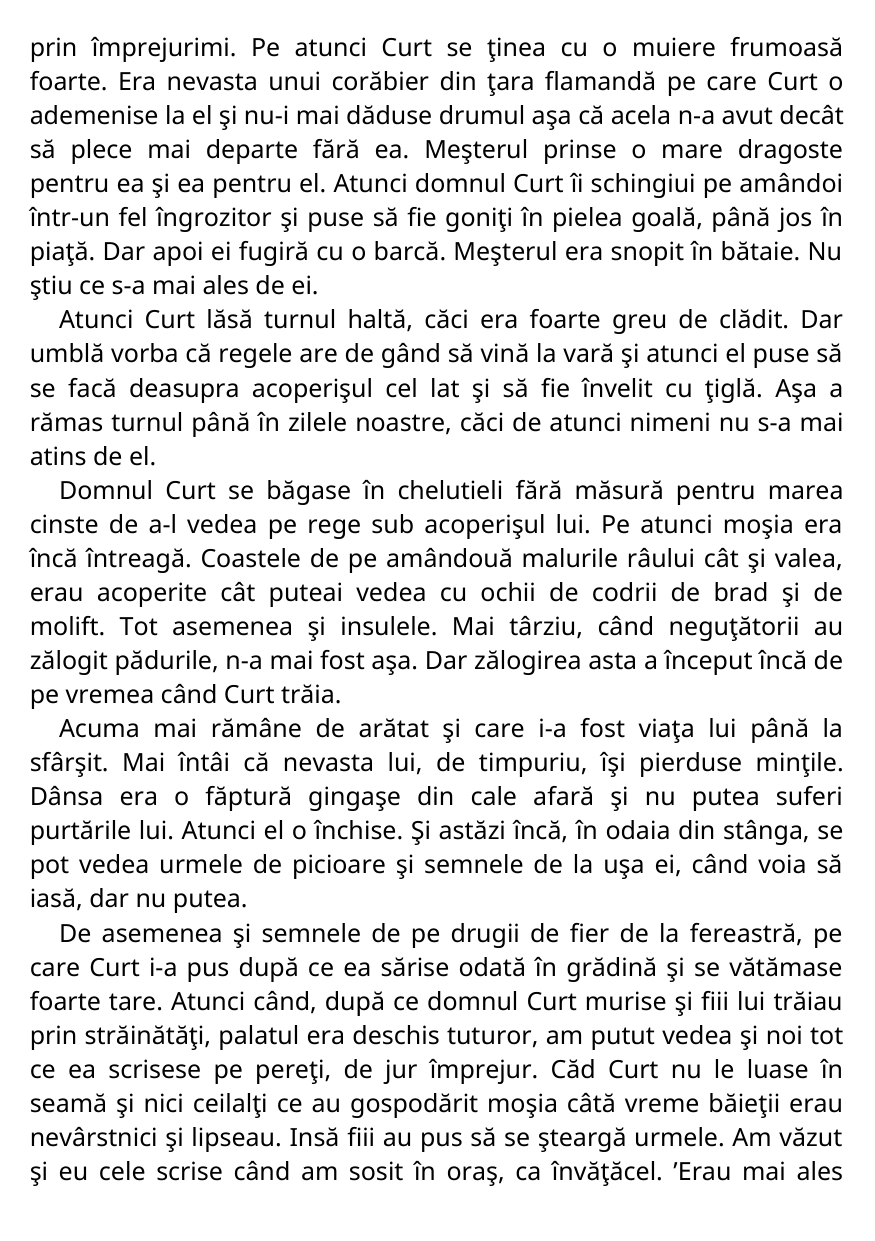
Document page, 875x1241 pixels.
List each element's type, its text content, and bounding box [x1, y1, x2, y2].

text Atunci Curt lăsă turnul haltă, căci era foarte greu de clădit. Dar umblă vorba că regele are de gând să vină la vară şi atunci el puse să se facă deasupra acoperişul cel lat şi să fie învelit cu ţiglă. Aşa a rămas turnul până în zilele noastre, căci de atunci nimeni nu s-a mai atins de el. [29, 302, 844, 472]
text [29, 915, 844, 1188]
text Domnul Curt se băgase în chelutieli fără măsură pentru marea cinste de a-l vedea pe rege sub acoperişul lui. Pe atunci moşia era încă întreagă. Coastele de pe amândouă malurile râului cât şi valea, erau acoperite cât puteai vedea cu ochii de codrii de brad şi de molift. Tot asemenea şi insulele. Mai târziu, când neguţătorii au zălogit pădurile, n-a mai fost aşa. Dar zălogirea asta a început încă de pe vremea când Curt trăia. [29, 472, 844, 711]
text Acuma mai rămâne de arătat şi care i-a fost viaţa lui până la sfârşit. Mai întâi că nevasta lui, de timpuriu, îşi pierduse minţile. Dânsa era o făptură gingaşe din cale afară şi nu putea suferi purtările lui. Atunci el o închise. Şi astăzi încă, în odaia din stânga, se pot vedea urmele de picioare şi semnele de la uşa ei, când voia să iasă, dar nu putea. [29, 711, 844, 915]
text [29, 29, 844, 302]
